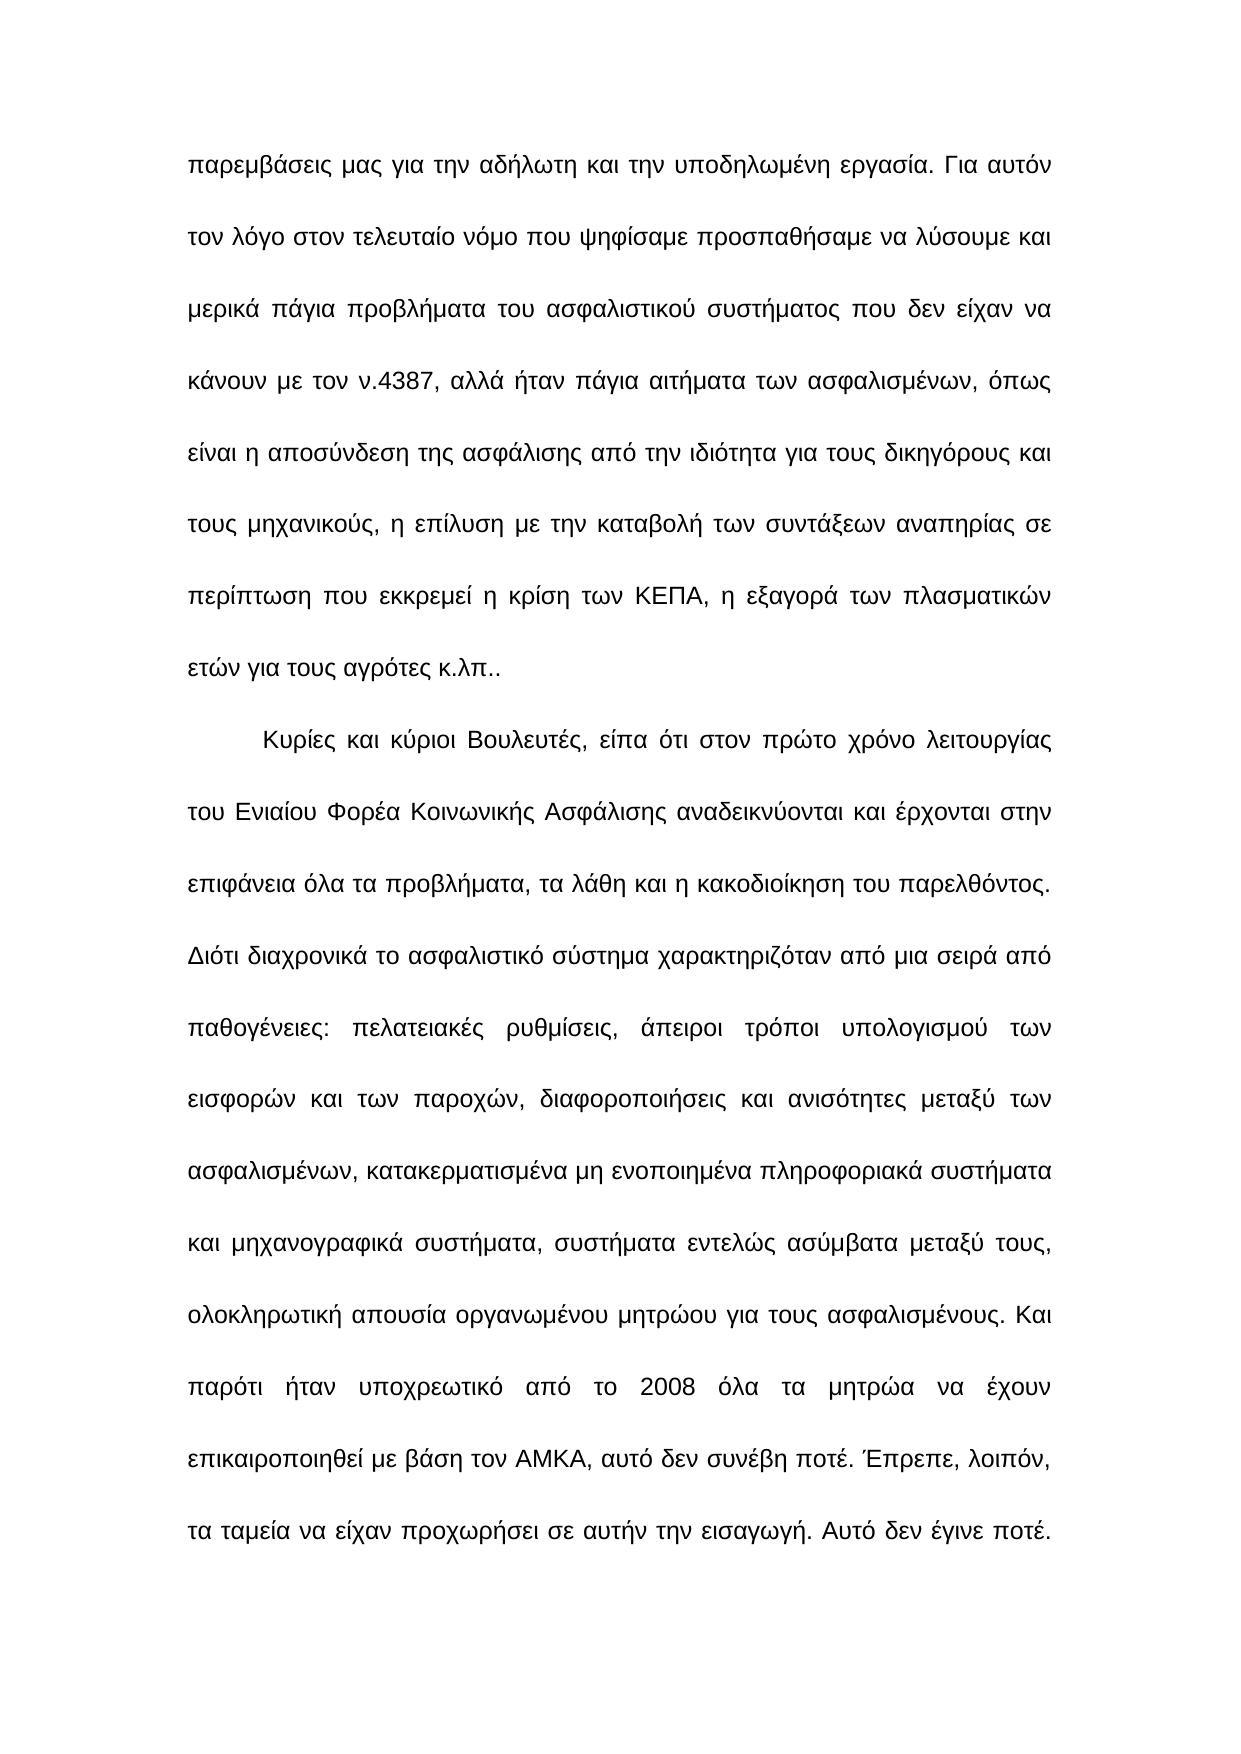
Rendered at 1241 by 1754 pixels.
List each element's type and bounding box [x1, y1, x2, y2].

text [187, 150, 1053, 682]
text [187, 725, 1053, 1544]
